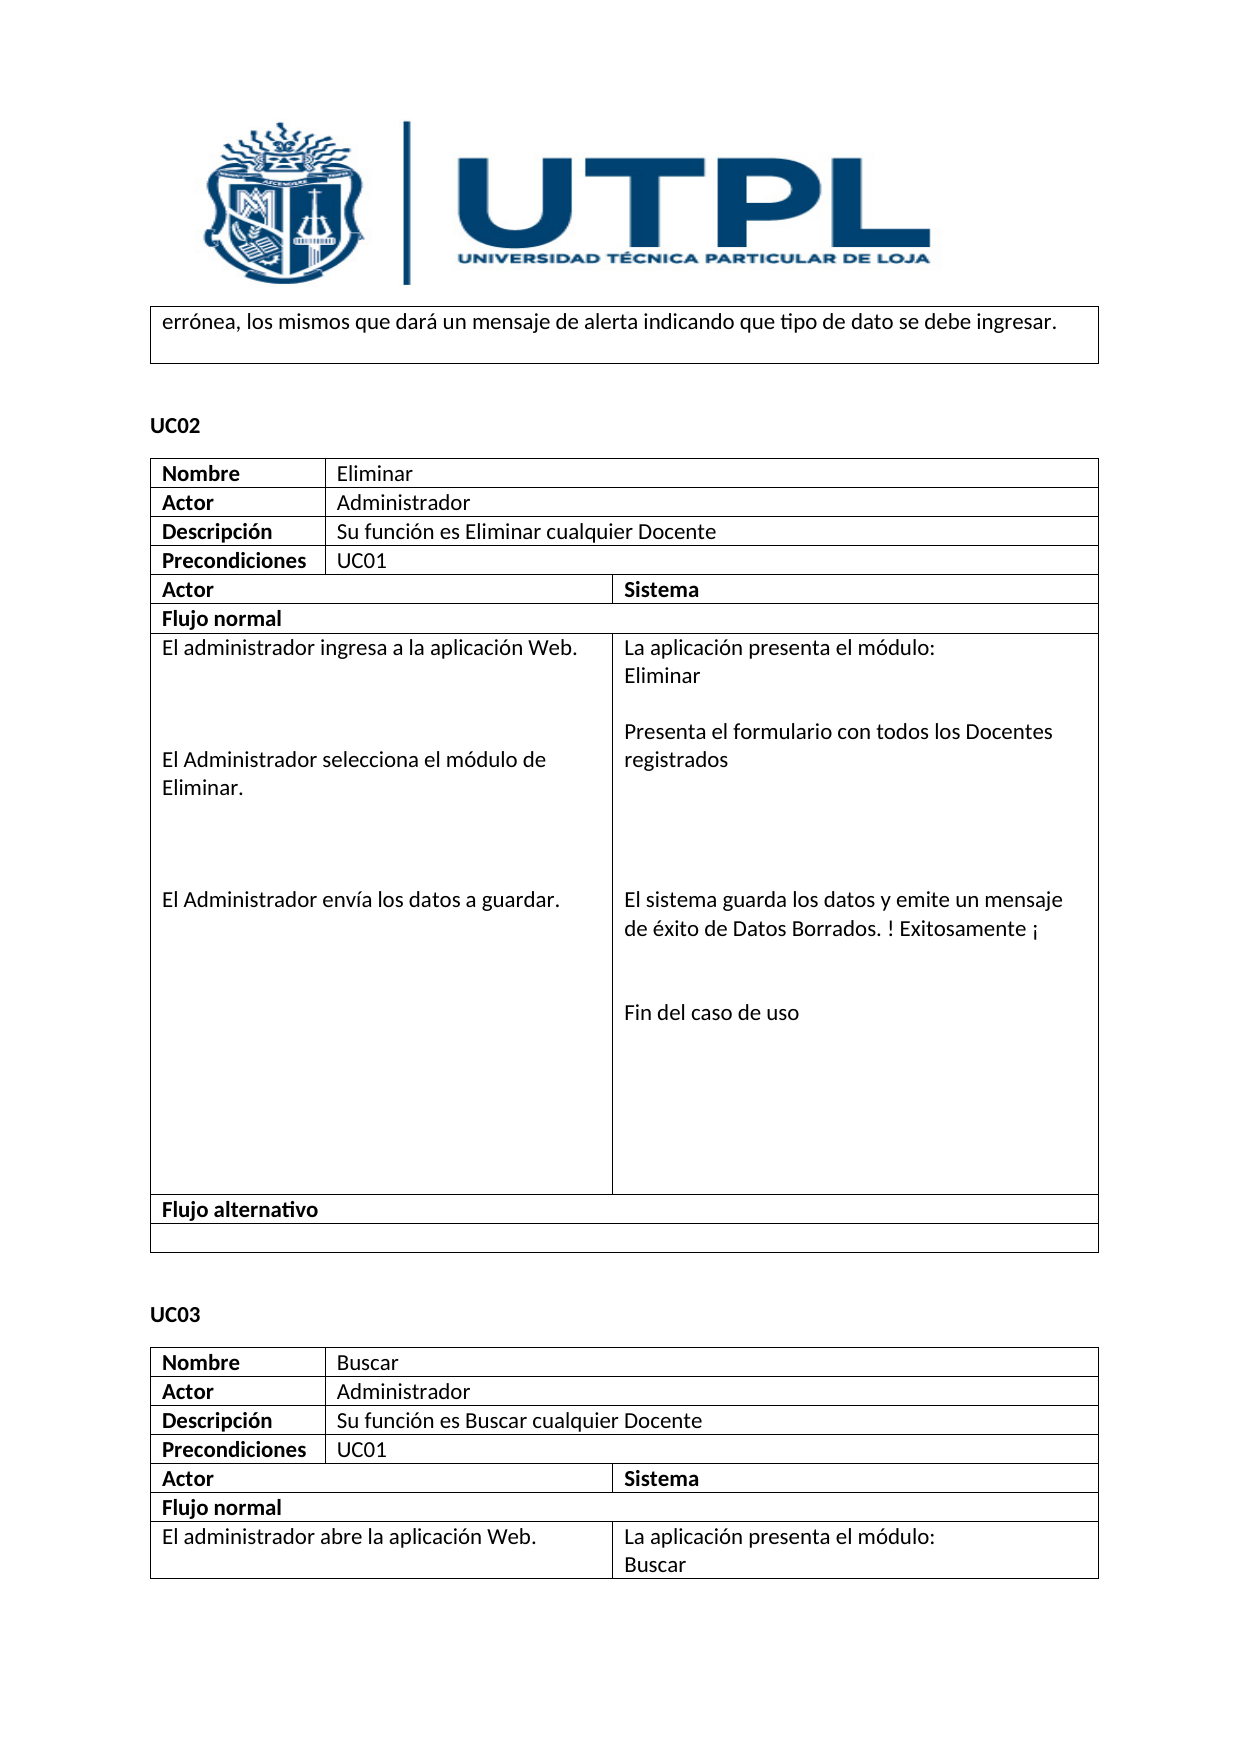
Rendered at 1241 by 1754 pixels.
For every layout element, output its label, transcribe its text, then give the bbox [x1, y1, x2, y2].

table_header Buscar [326, 1348, 1098, 1376]
table_cell UC01 [326, 1435, 1098, 1463]
table_cell Actor [151, 1377, 325, 1405]
table_cell Actor [151, 488, 325, 516]
table_cell Su función es Eliminar cualquier Docente [326, 517, 1098, 545]
table_cell Administrador [326, 1377, 1098, 1405]
table_cell Precondiciones [151, 546, 325, 574]
table_cell Flujo normal [151, 604, 1098, 632]
table_cell Precondiciones [151, 1435, 325, 1463]
table_cell Flujo normal [151, 1493, 1098, 1521]
text UC02 [150, 411, 1090, 439]
table_cell UC01 [326, 546, 1098, 574]
table_cell La aplicación presenta el módulo: Eliminar Presenta el formulario con todos los Docentes registrados El sistema guarda los datos y emite un mensaje de éxito de Datos Borrados. ! Exitosamente ¡ Fin del caso de uso [613, 634, 1098, 1194]
table_cell Actor [151, 1464, 612, 1492]
table_header Nombre [151, 1348, 325, 1376]
text UC03 [150, 1300, 1090, 1328]
table_header Eliminar [326, 459, 1098, 487]
table_cell Sistema [613, 575, 1098, 603]
table_cell Flujo alternativo [151, 1195, 1098, 1223]
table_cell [151, 1522, 612, 1578]
table_cell Descripción [151, 517, 325, 545]
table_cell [151, 307, 1098, 363]
table_cell Sistema [613, 1464, 1098, 1492]
table_cell Su función es Buscar cualquier Docente [326, 1406, 1098, 1434]
table_cell [151, 1224, 1098, 1252]
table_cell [613, 1522, 1098, 1578]
table_cell El administrador ingresa a la aplicación Web. El Administrador selecciona el módulo de Eliminar. El Administrador envía los datos a guardar. [151, 634, 612, 1194]
table_cell Descripción [151, 1406, 325, 1434]
table_header Nombre [151, 459, 325, 487]
table_cell Actor [151, 575, 612, 603]
table_cell Administrador [326, 488, 1098, 516]
